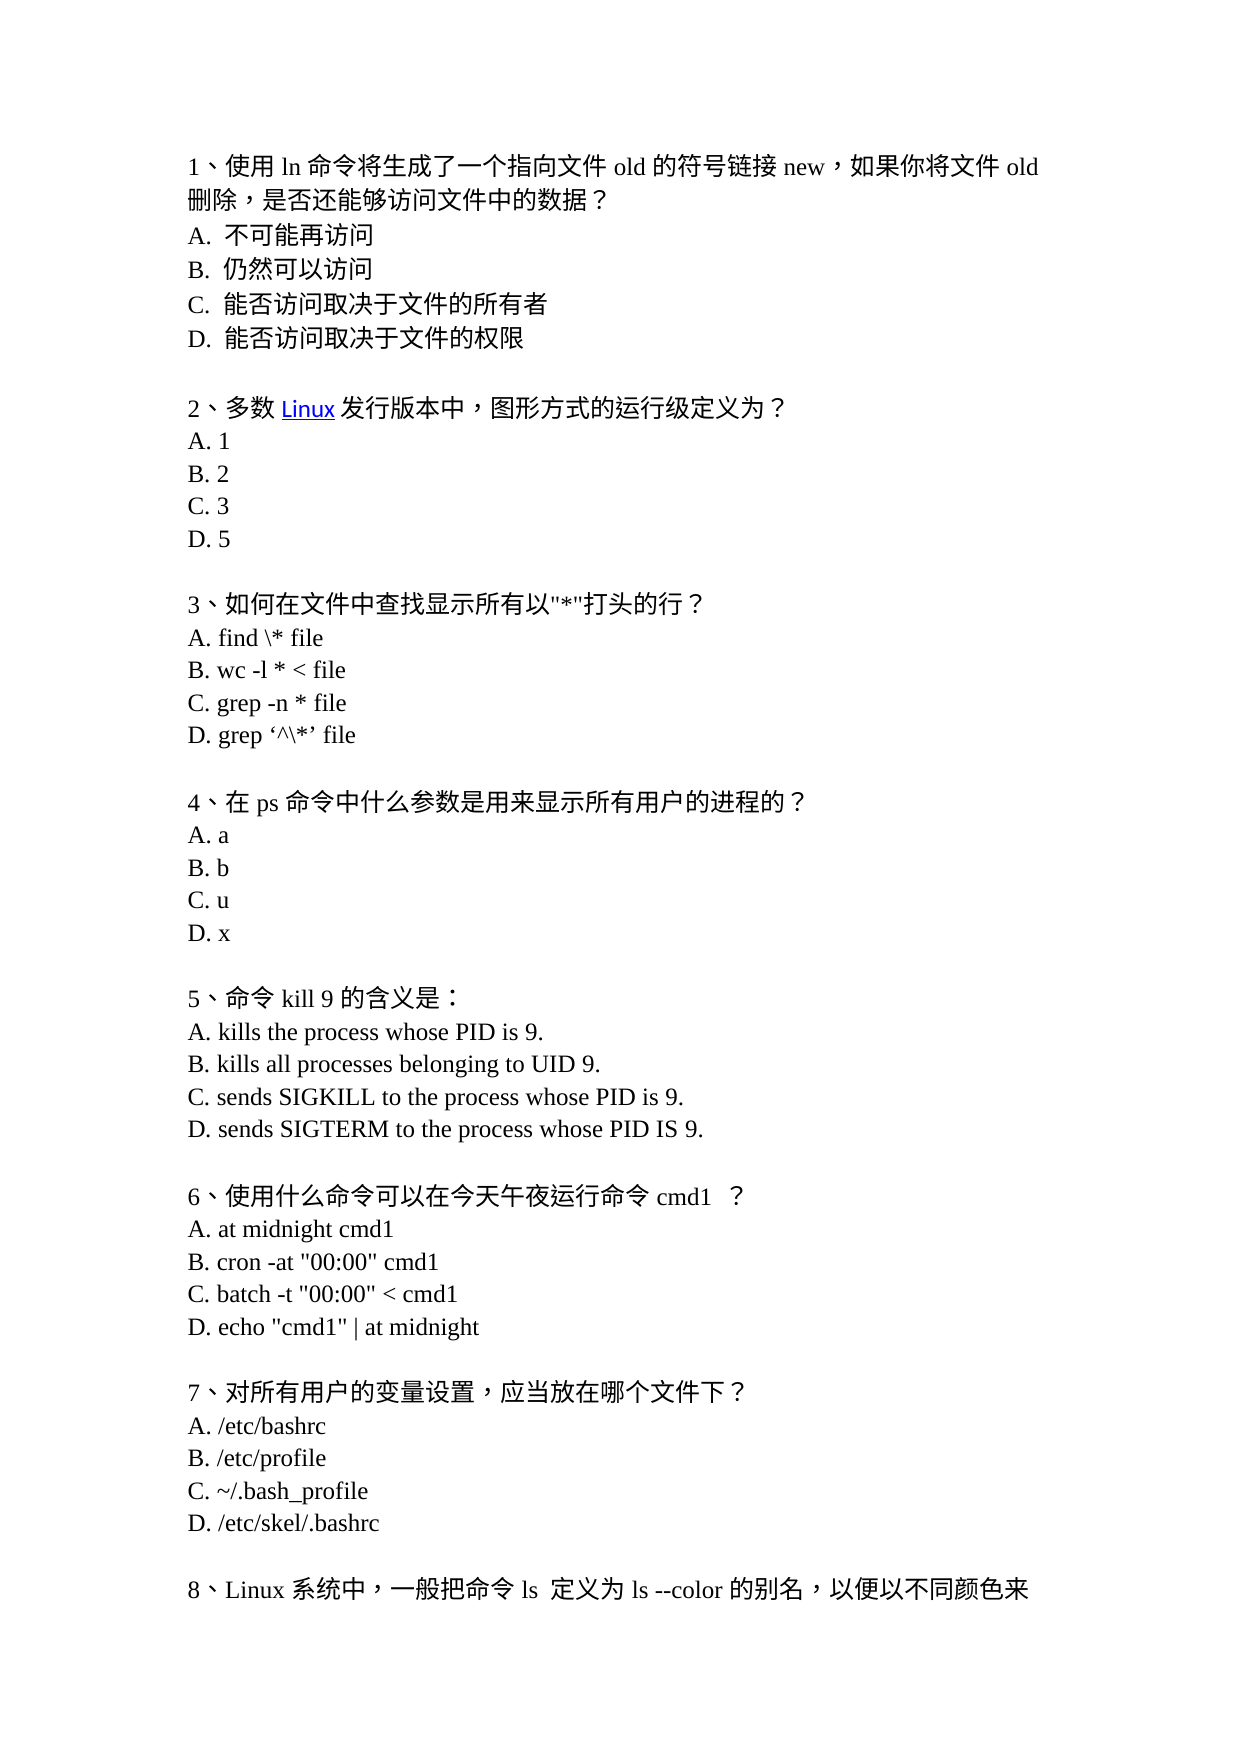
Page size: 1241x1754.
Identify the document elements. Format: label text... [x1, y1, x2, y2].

list 能否访问取决于文件的权限 [187, 321, 1078, 355]
list 1 [187, 426, 1078, 455]
list find \* file [187, 623, 1078, 652]
text 2、多数 Linux 发行版本中，图形方式的运行级定义为？ [187, 390, 1078, 424]
text 7、对所有用户的变量设置，应当放在哪个文件下？ [187, 1375, 1078, 1409]
list 3 [187, 491, 1078, 520]
list at midnight cmd1 [187, 1214, 1078, 1243]
list /etc/bashrc [187, 1411, 1078, 1440]
text 3、如何在文件中查找显示所有以"*"打头的行？ [187, 587, 1078, 621]
list 仍然可以访问 [187, 252, 1078, 286]
list batch -t "00:00" < cmd1 [187, 1279, 1078, 1308]
list wc -l * < file [187, 656, 1078, 684]
list grep ‘^\*’ file [187, 721, 1078, 749]
text 4、在 ps 命令中什么参数是用来显示所有用户的进程的？ [187, 784, 1078, 818]
text 6、使用什么命令可以在今天午夜运行命令 cmd1 ？ [187, 1178, 1078, 1212]
list x [187, 918, 1078, 946]
list /etc/profile [187, 1443, 1078, 1472]
list cron -at "00:00" cmd1 [187, 1247, 1078, 1275]
list grep -n * file [187, 688, 1078, 717]
list echo "cmd1" | at midnight [187, 1312, 1078, 1340]
list 不可能再访问 [187, 217, 1078, 252]
list kills the process whose PID is 9. [187, 1017, 1078, 1046]
text 删除，是否还能够访问文件中的数据？ [187, 183, 1078, 217]
list b [187, 853, 1078, 881]
list ~/.bash_profile [187, 1476, 1078, 1505]
list sends SIGTERM to the process whose PID IS 9. [187, 1114, 1078, 1143]
list kills all processes belonging to UID 9. [187, 1049, 1078, 1078]
list /etc/skel/.bashrc [187, 1508, 1078, 1537]
list 5 [187, 524, 1078, 552]
text 8、Linux 系统中，一般把命令 ls 定义为 ls --color 的别名，以便以不同颜色来 [187, 1572, 1078, 1606]
list sends SIGKILL to the process whose PID is 9. [187, 1082, 1078, 1111]
list u [187, 885, 1078, 914]
list 能否访问取决于文件的所有者 [187, 287, 1078, 321]
list 2 [187, 459, 1078, 487]
text 1、使用 ln 命令将生成了一个指向文件 old 的符号链接 new，如果你将文件 old [187, 148, 1078, 182]
list a [187, 820, 1078, 849]
text 5、命令 kill 9 的含义是： [187, 981, 1078, 1015]
